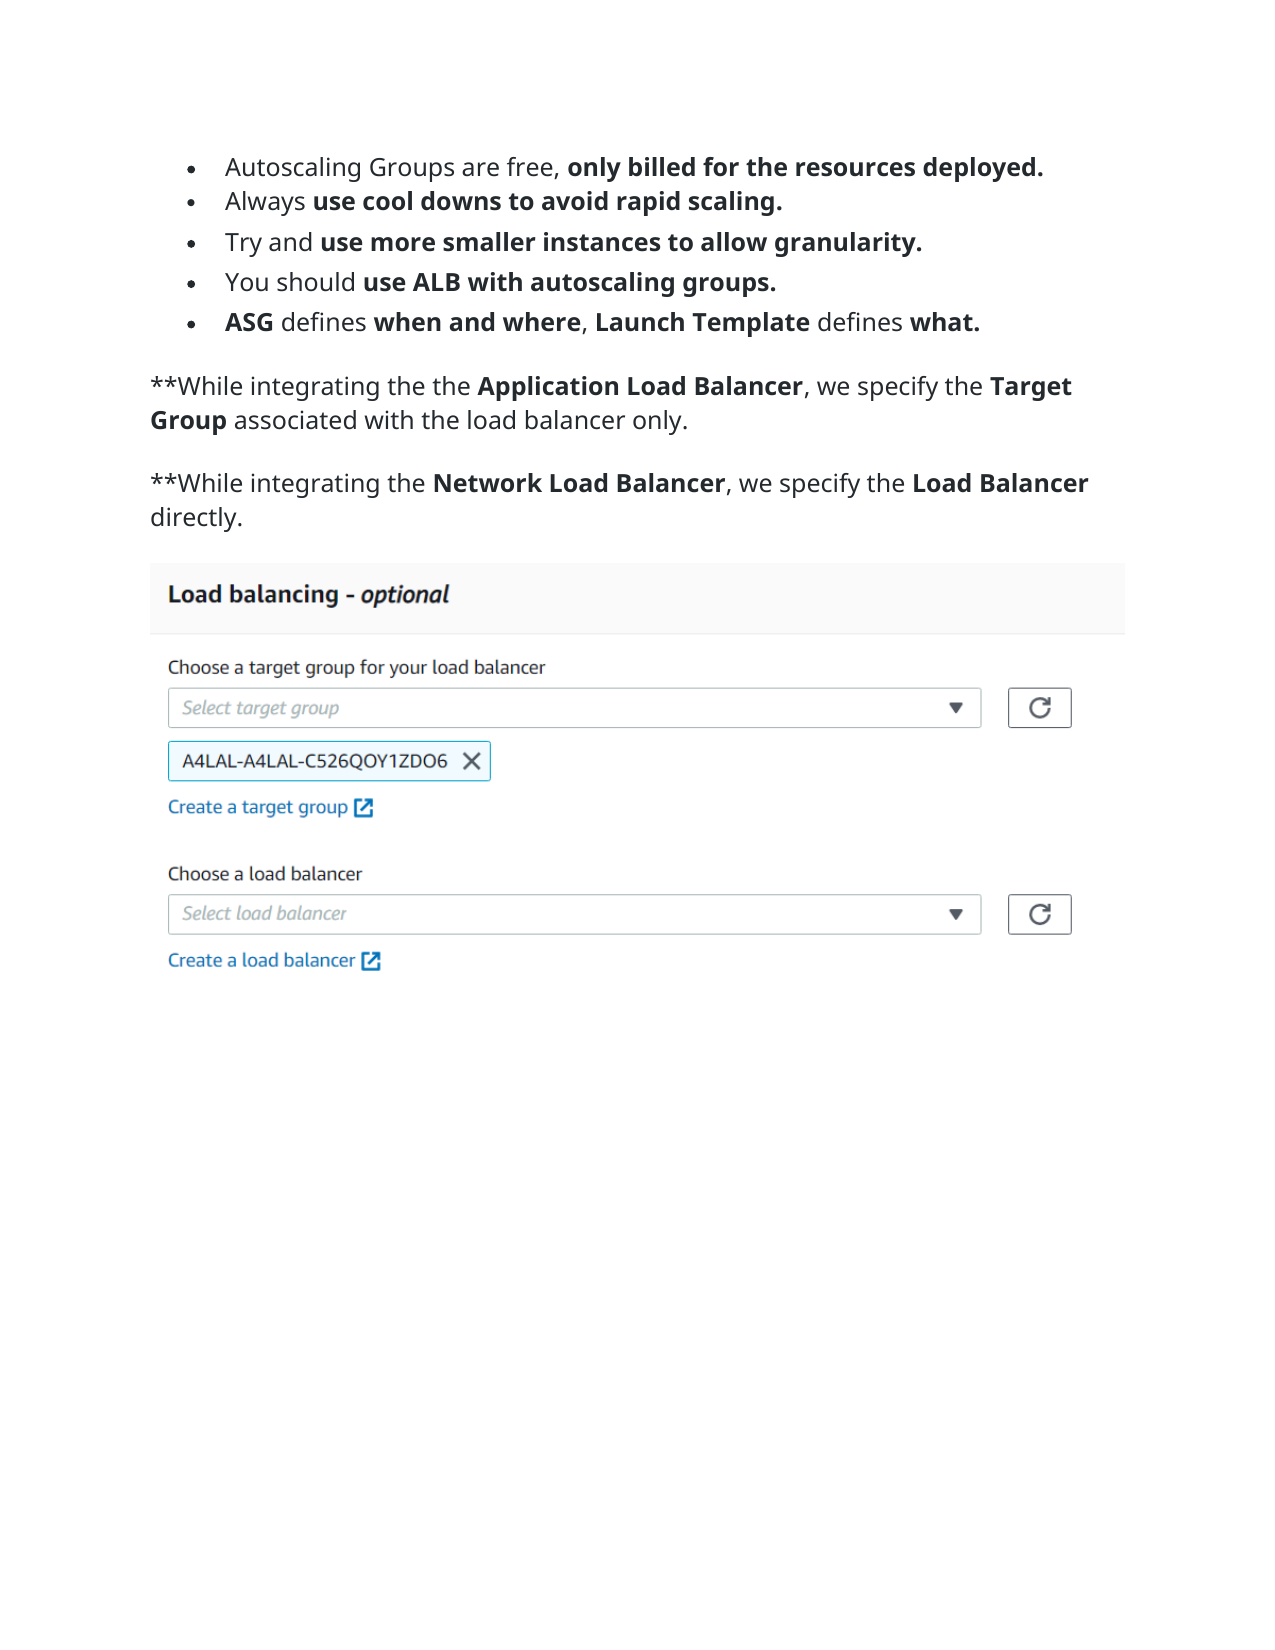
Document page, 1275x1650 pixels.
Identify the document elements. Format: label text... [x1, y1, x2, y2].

list ASG defines when and where, Launch Template defines what. [187, 305, 1125, 339]
list Try and use more smaller instances to allow granularity. [187, 224, 1125, 258]
picture [150, 563, 1125, 989]
text **While integrating the Network Load Balancer, we specify the Load Balancer directly. [150, 466, 1125, 534]
list Always use cool downs to avoid rapid scaling. [187, 184, 1125, 218]
list You should use ALB with autoscaling groups. [187, 265, 1125, 299]
list Autoscaling Groups are free, only billed for the resources deployed. [187, 150, 1125, 184]
text **While integrating the the Application Load Balancer, we specify the Target Group associated with the load balancer only. [150, 368, 1125, 436]
